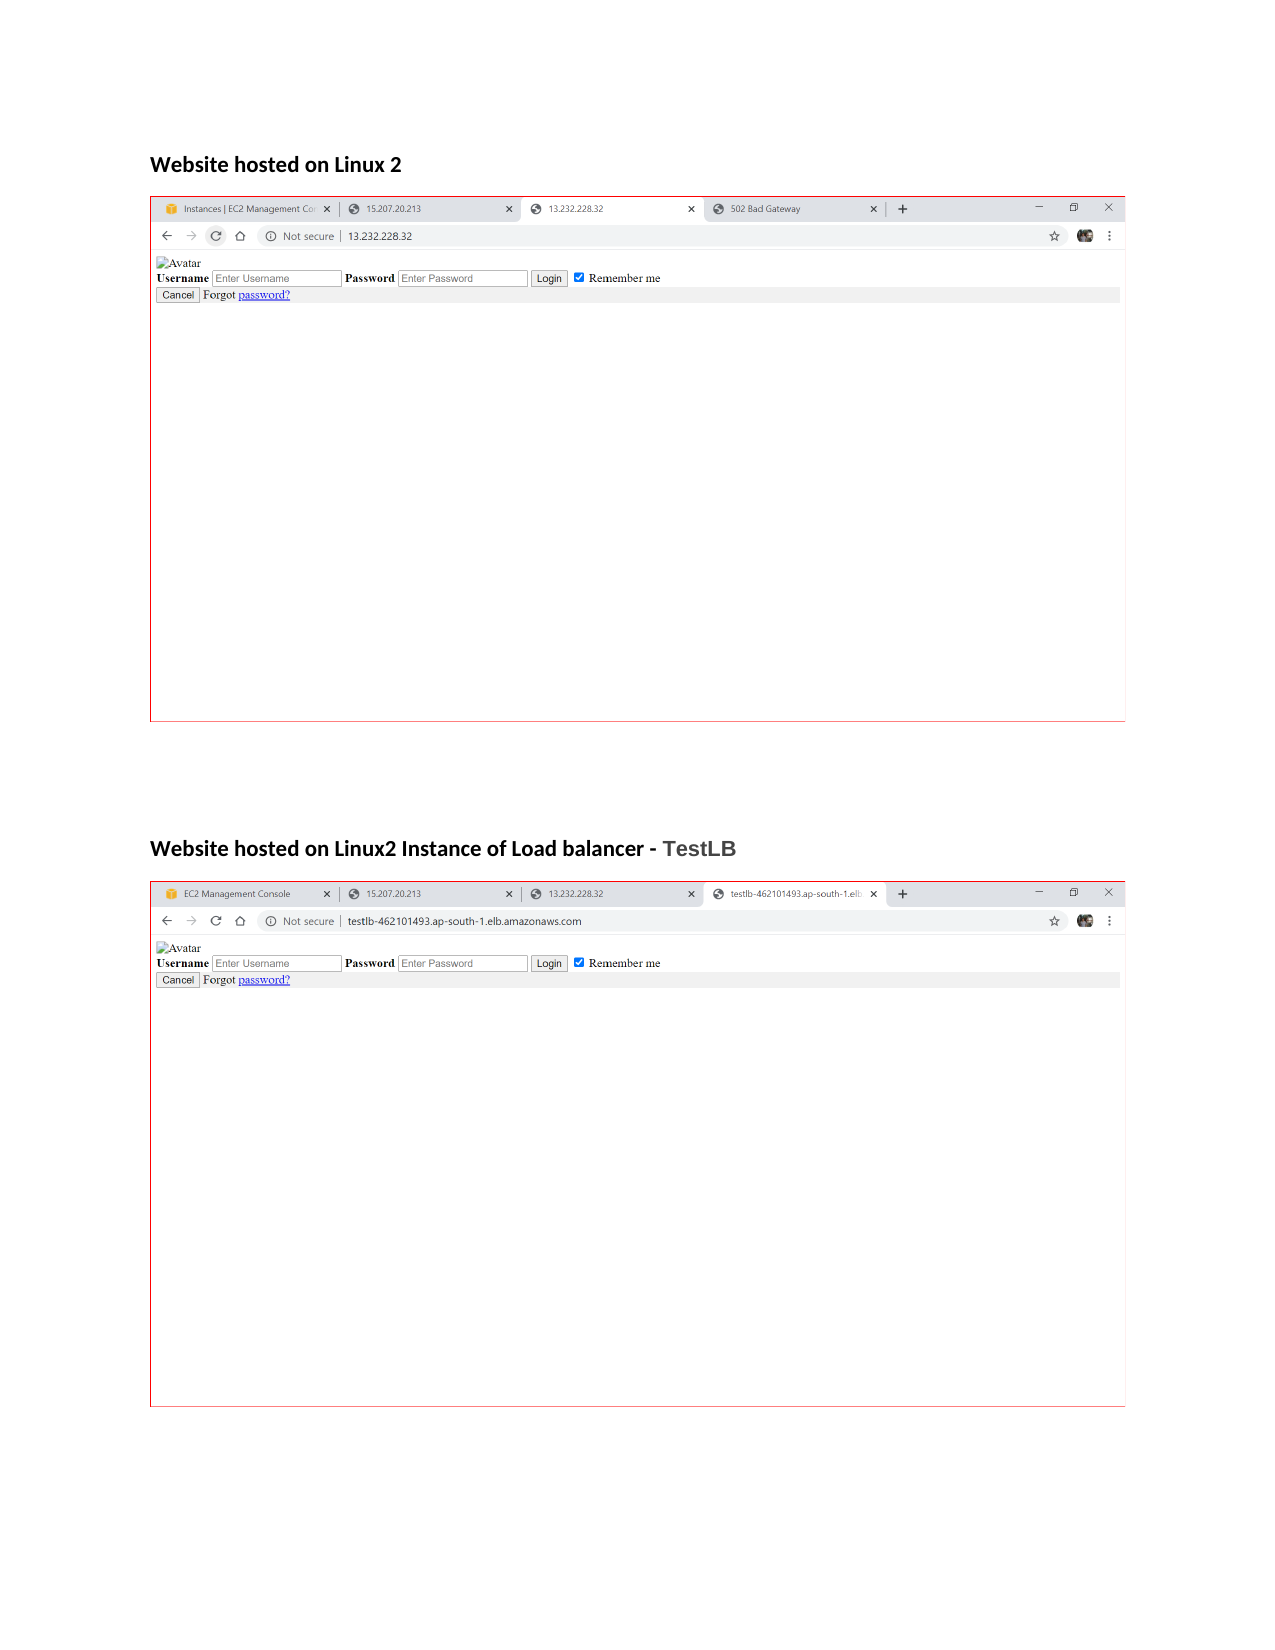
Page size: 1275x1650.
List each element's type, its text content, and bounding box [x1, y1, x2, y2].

picture [150, 881, 1125, 1407]
text Website hosted on Linux 2 [150, 150, 1125, 178]
text Website hosted on Linux2 Instance of Load balancer - TestLB [150, 834, 1125, 863]
picture [150, 196, 1125, 722]
